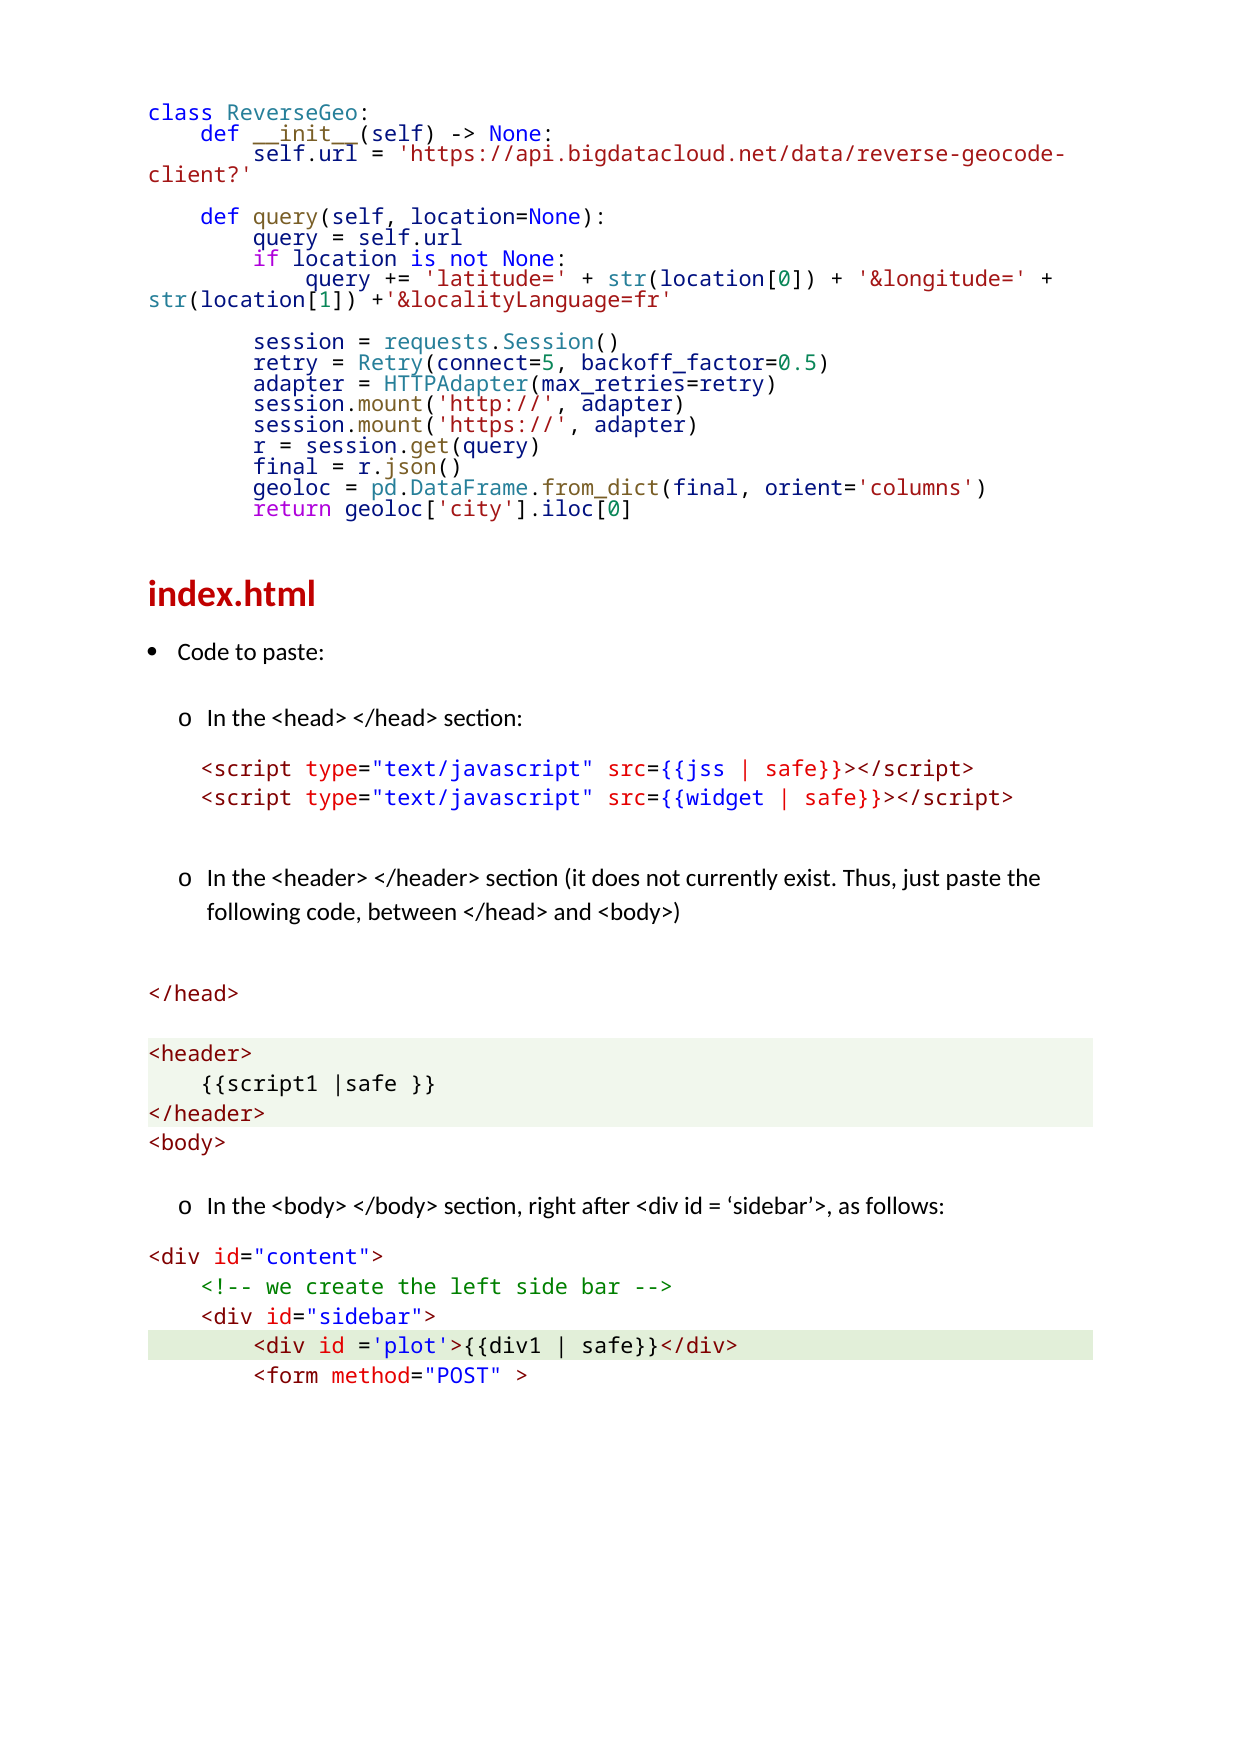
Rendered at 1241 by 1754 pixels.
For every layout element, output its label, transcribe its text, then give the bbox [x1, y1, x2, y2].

text index.html [148, 570, 1093, 616]
text </header> [148, 1098, 1093, 1127]
list Code to paste: [148, 636, 1093, 666]
text session = requests.Session() [148, 333, 1093, 353]
text adapter = HTTPAdapter(max_retries=retry) [148, 374, 1093, 395]
text <div id="sidebar"> [148, 1301, 1093, 1330]
text return geoloc['city'].iloc[0] [148, 499, 1093, 520]
text self.url = 'https://api.bigdatacloud.net/data/reverse-geocode-client?' [148, 145, 1093, 187]
text geoloc = pd.DataFrame.from_dict(final, orient='columns') [148, 478, 1093, 499]
text <form method="POST" > [148, 1360, 1093, 1390]
text <!-- we create the left side bar --> [148, 1271, 1093, 1301]
text r = session.get(query) [148, 437, 1093, 458]
list In the <body> </body> section, right after <div id = ‘sidebar’>, as follows: [177, 1190, 1093, 1222]
text <div id="content"> [148, 1241, 1093, 1271]
text <script type="text/javascript" src={{widget | safe}}></script> [148, 782, 1093, 812]
list In the <head> </head> section: [177, 702, 1093, 733]
text session.mount('http://', adapter) [148, 395, 1093, 416]
text retry = Retry(connect=5, backoff_factor=0.5) [148, 353, 1093, 374]
text def query(self, location=None): [148, 208, 1093, 228]
text query += 'latitude=' + str(location[0]) + '&longitude=' + str(location[1]) +'&localityLanguage=fr' [148, 270, 1093, 312]
text {{script1 |safe }} [148, 1068, 1093, 1098]
text <div id ='plot'>{{div1 | safe}}</div> [148, 1330, 1093, 1360]
list In the <header> </header> section (it does not currently exist. Thus, just paste the following code, between </head> and <body>) [177, 862, 1093, 926]
text <script type="text/javascript" src={{jss | safe}}></script> [148, 753, 1093, 782]
text query = self.url [148, 228, 1093, 249]
text def __init__(self) -> None: [148, 124, 1093, 145]
text </head> [148, 978, 1093, 1008]
text if location is not None: [148, 249, 1093, 270]
text <body> [148, 1127, 1093, 1157]
text <header> [148, 1038, 1093, 1068]
text session.mount('https://', adapter) [148, 416, 1093, 437]
text final = r.json() [148, 458, 1093, 478]
text class ReverseGeo: [148, 103, 1093, 124]
